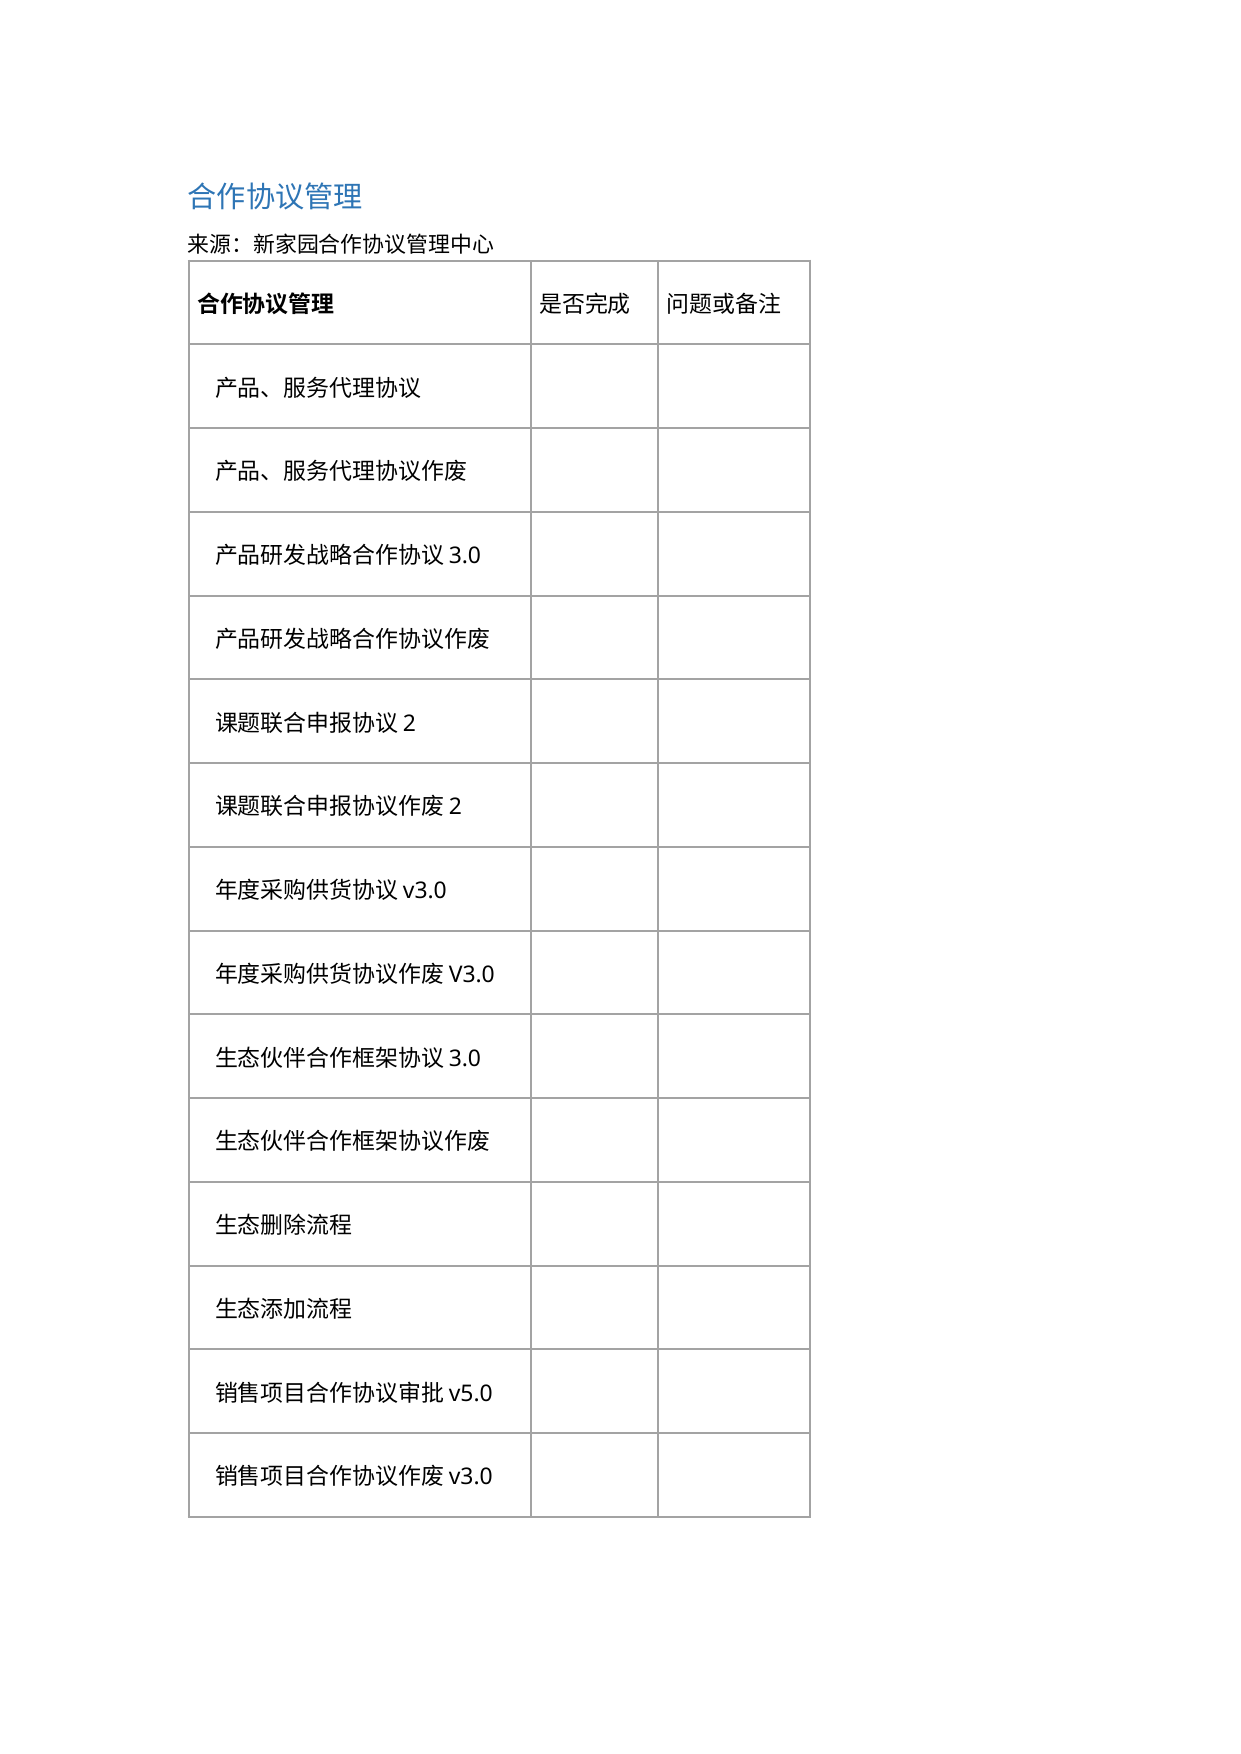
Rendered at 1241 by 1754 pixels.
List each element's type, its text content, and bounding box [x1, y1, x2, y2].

table_cell [532, 1099, 657, 1181]
table_cell [532, 764, 657, 846]
table_cell 产品、服务代理协议作废 [190, 429, 530, 511]
table_cell [532, 848, 657, 929]
table_cell [659, 513, 809, 594]
table_cell 销售项目合作协议审批v5.0 [190, 1350, 530, 1432]
table_cell [532, 1267, 657, 1348]
table_cell [659, 1434, 809, 1516]
table_cell [532, 429, 657, 511]
table_cell [659, 764, 809, 846]
table_cell [659, 680, 809, 762]
table_cell 产品研发战略合作协议作废 [190, 597, 530, 678]
table_header 问题或备注 [659, 262, 809, 343]
table_cell [532, 1183, 657, 1264]
table_cell 生态删除流程 [190, 1183, 530, 1264]
table_header 合作协议管理 [190, 262, 530, 343]
table_cell [659, 1099, 809, 1181]
table_header 是否完成 [532, 262, 657, 343]
table_cell [532, 1434, 657, 1516]
table_cell [659, 597, 809, 678]
table_cell [532, 513, 657, 594]
table_cell [659, 429, 809, 511]
table_cell 生态伙伴合作框架协议作废 [190, 1099, 530, 1181]
table_cell [532, 345, 657, 427]
table_cell [532, 680, 657, 762]
table_cell 年度采购供货协议v3.0 [190, 848, 530, 929]
table_cell [532, 597, 657, 678]
table_cell [659, 1015, 809, 1097]
table_cell [659, 1267, 809, 1348]
table_cell 课题联合申报协议作废2 [190, 764, 530, 846]
table_cell [659, 345, 809, 427]
table_cell 生态添加流程 [190, 1267, 530, 1348]
table_cell [532, 1015, 657, 1097]
table_cell [659, 848, 809, 929]
table_cell [532, 932, 657, 1013]
table_cell 产品、服务代理协议 [190, 345, 530, 427]
text 来源：新家园合作协议管理中心 [187, 227, 1053, 259]
table_cell [659, 1183, 809, 1264]
table_cell [532, 1350, 657, 1432]
table_cell 年度采购供货协议作废V3.0 [190, 932, 530, 1013]
table_cell 销售项目合作协议作废v3.0 [190, 1434, 530, 1516]
table_cell 生态伙伴合作框架协议3.0 [190, 1015, 530, 1097]
table_cell 产品研发战略合作协议3.0 [190, 513, 530, 594]
table_cell [659, 932, 809, 1013]
text 合作协议管理 [187, 162, 1053, 227]
table_cell 课题联合申报协议2 [190, 680, 530, 762]
table_cell [659, 1350, 809, 1432]
